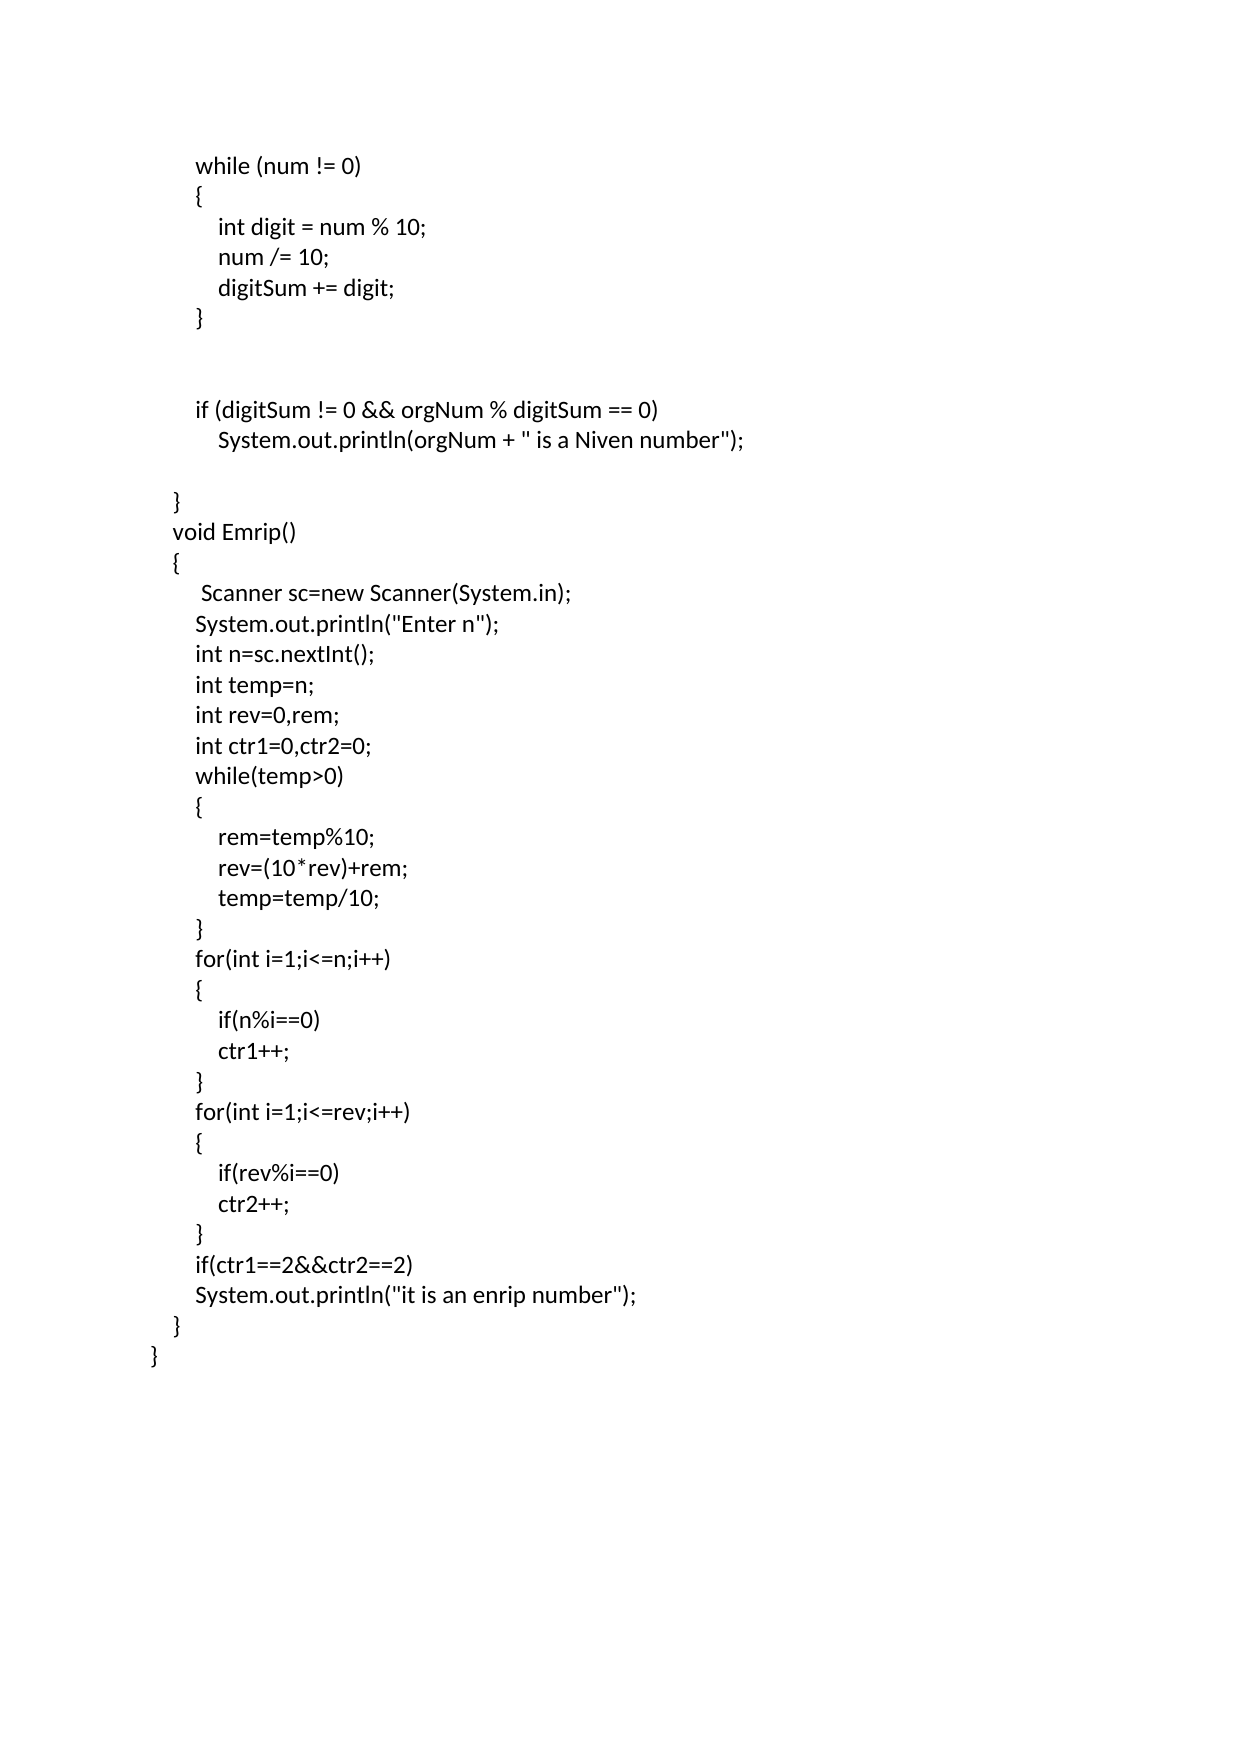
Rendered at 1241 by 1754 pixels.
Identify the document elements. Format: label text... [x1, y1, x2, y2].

text int rev=0,rem; [150, 699, 1090, 730]
text if(n%i==0) [150, 1004, 1090, 1035]
text temp=temp/10; [150, 882, 1090, 913]
text { [150, 791, 1090, 821]
text } [150, 1066, 1090, 1096]
text { [150, 547, 1090, 577]
text void Emrip() [150, 516, 1090, 547]
text System.out.println(orgNum + " is a Niven number"); [150, 425, 1090, 455]
text while(temp>0) [150, 760, 1090, 791]
text { [150, 181, 1090, 211]
text ctr2++; [150, 1188, 1090, 1218]
text if(rev%i==0) [150, 1157, 1090, 1188]
text } [150, 1310, 1090, 1340]
text { [150, 974, 1090, 1004]
text } [150, 1218, 1090, 1249]
text } [150, 1340, 1090, 1371]
text if (digitSum != 0 && orgNum % digitSum == 0) [150, 394, 1090, 425]
text for(int i=1;i<=n;i++) [150, 943, 1090, 974]
text rem=temp%10; [150, 821, 1090, 852]
text System.out.println("it is an enrip number"); [150, 1279, 1090, 1310]
text num /= 10; [150, 242, 1090, 272]
text int digit = num % 10; [150, 211, 1090, 242]
text int n=sc.nextInt(); [150, 638, 1090, 669]
text int temp=n; [150, 669, 1090, 699]
text } [150, 913, 1090, 943]
text rev=(10*rev)+rem; [150, 852, 1090, 882]
text while (num != 0) [150, 150, 1090, 181]
text { [150, 1127, 1090, 1157]
text int ctr1=0,ctr2=0; [150, 730, 1090, 760]
text if(ctr1==2&&ctr2==2) [150, 1249, 1090, 1279]
text for(int i=1;i<=rev;i++) [150, 1096, 1090, 1127]
text } [150, 303, 1090, 333]
text digitSum += digit; [150, 272, 1090, 303]
text } [150, 486, 1090, 516]
text ctr1++; [150, 1035, 1090, 1066]
text Scanner sc=new Scanner(System.in); [150, 577, 1090, 608]
text System.out.println("Enter n"); [150, 608, 1090, 638]
